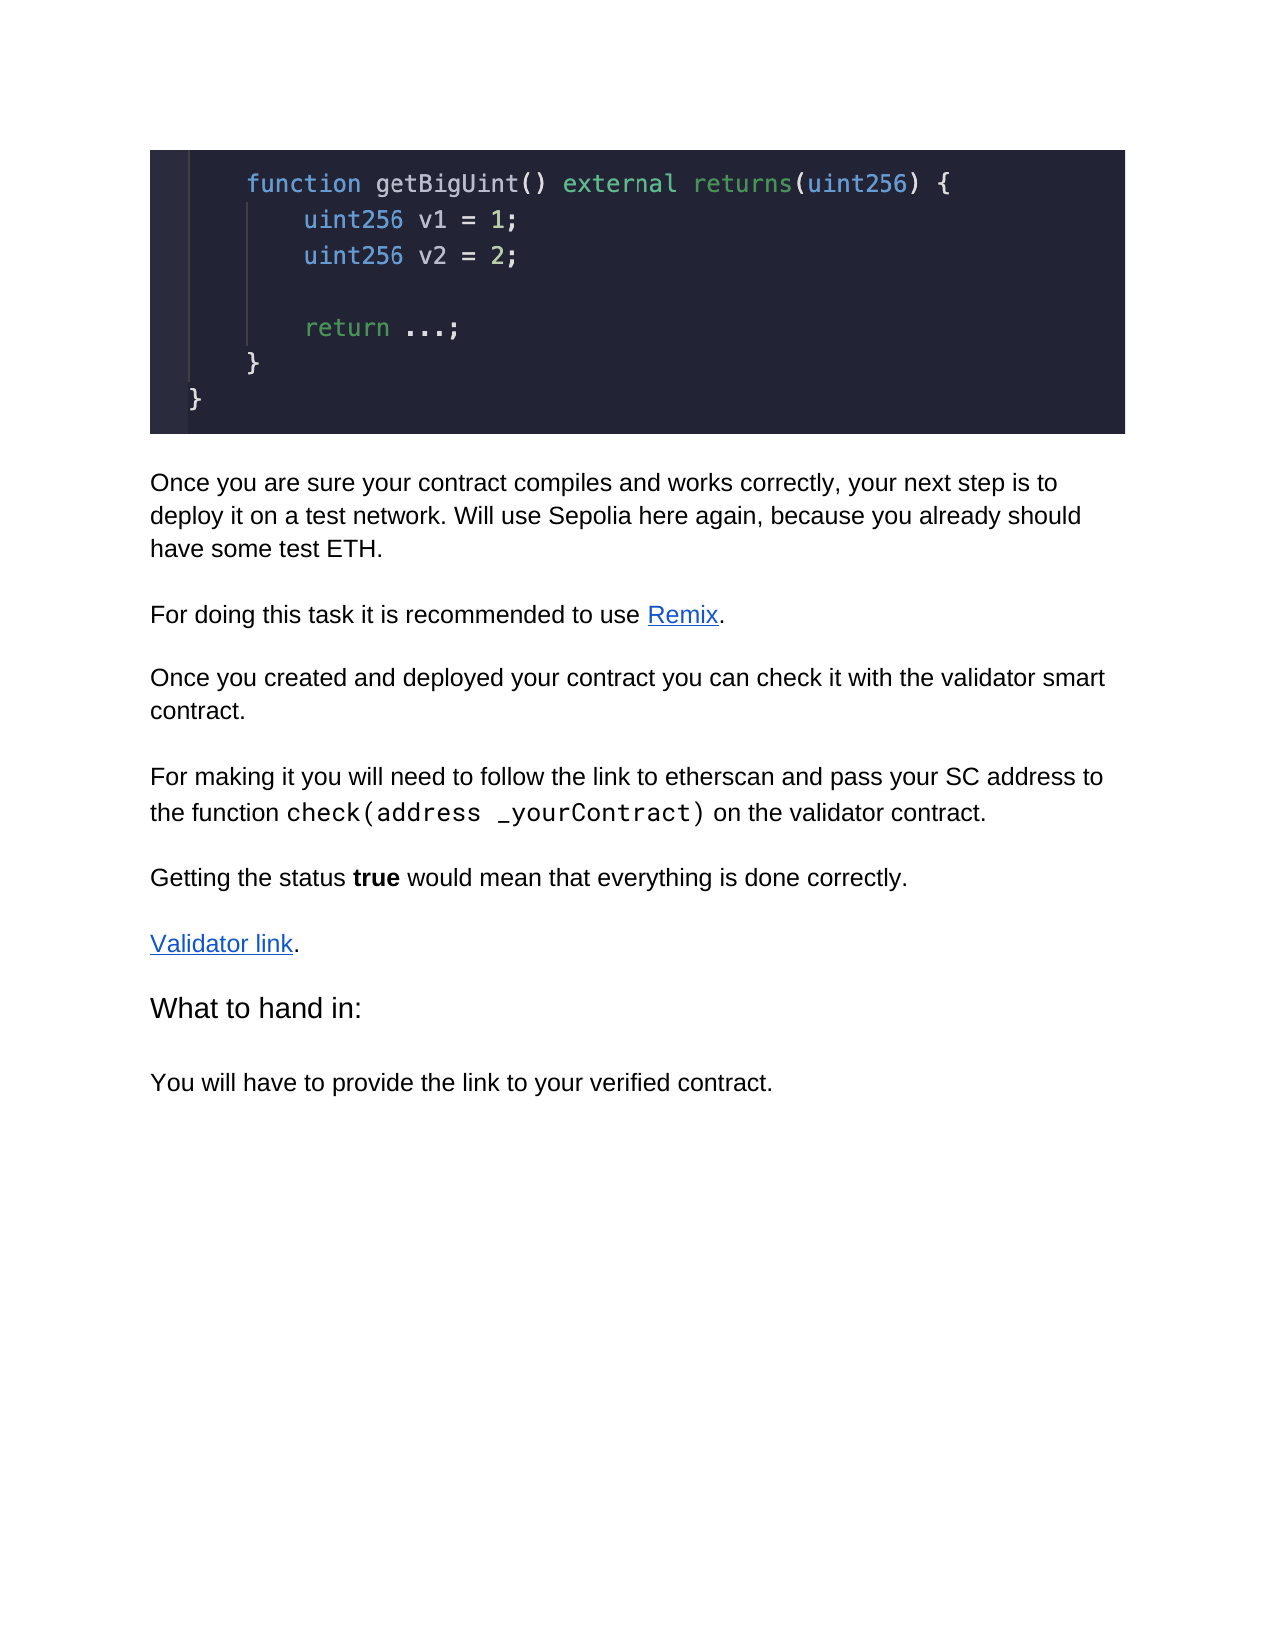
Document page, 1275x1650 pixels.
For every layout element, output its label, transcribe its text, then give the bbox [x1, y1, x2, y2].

picture [150, 150, 1125, 434]
text Getting the status true would mean that everything is done correctly. Validator link. [150, 862, 1125, 987]
text What to hand in: You will have to provide the link to your verified contract. [150, 991, 1125, 1096]
text Once you are sure your contract compiles and works correctly, your next step is to deploy it on a test network. Will use Sepolia here again, because you already should have some test ETH. [150, 434, 1125, 563]
text For doing this task it is recommended to use Remix. [150, 600, 1125, 659]
text Once you created and deployed your contract you can check it with the validator smart contract. For making it you will need to follow the link to etherscan and pass your SС address to the function check(address _yourContract) on the validator contract. [150, 663, 1125, 859]
